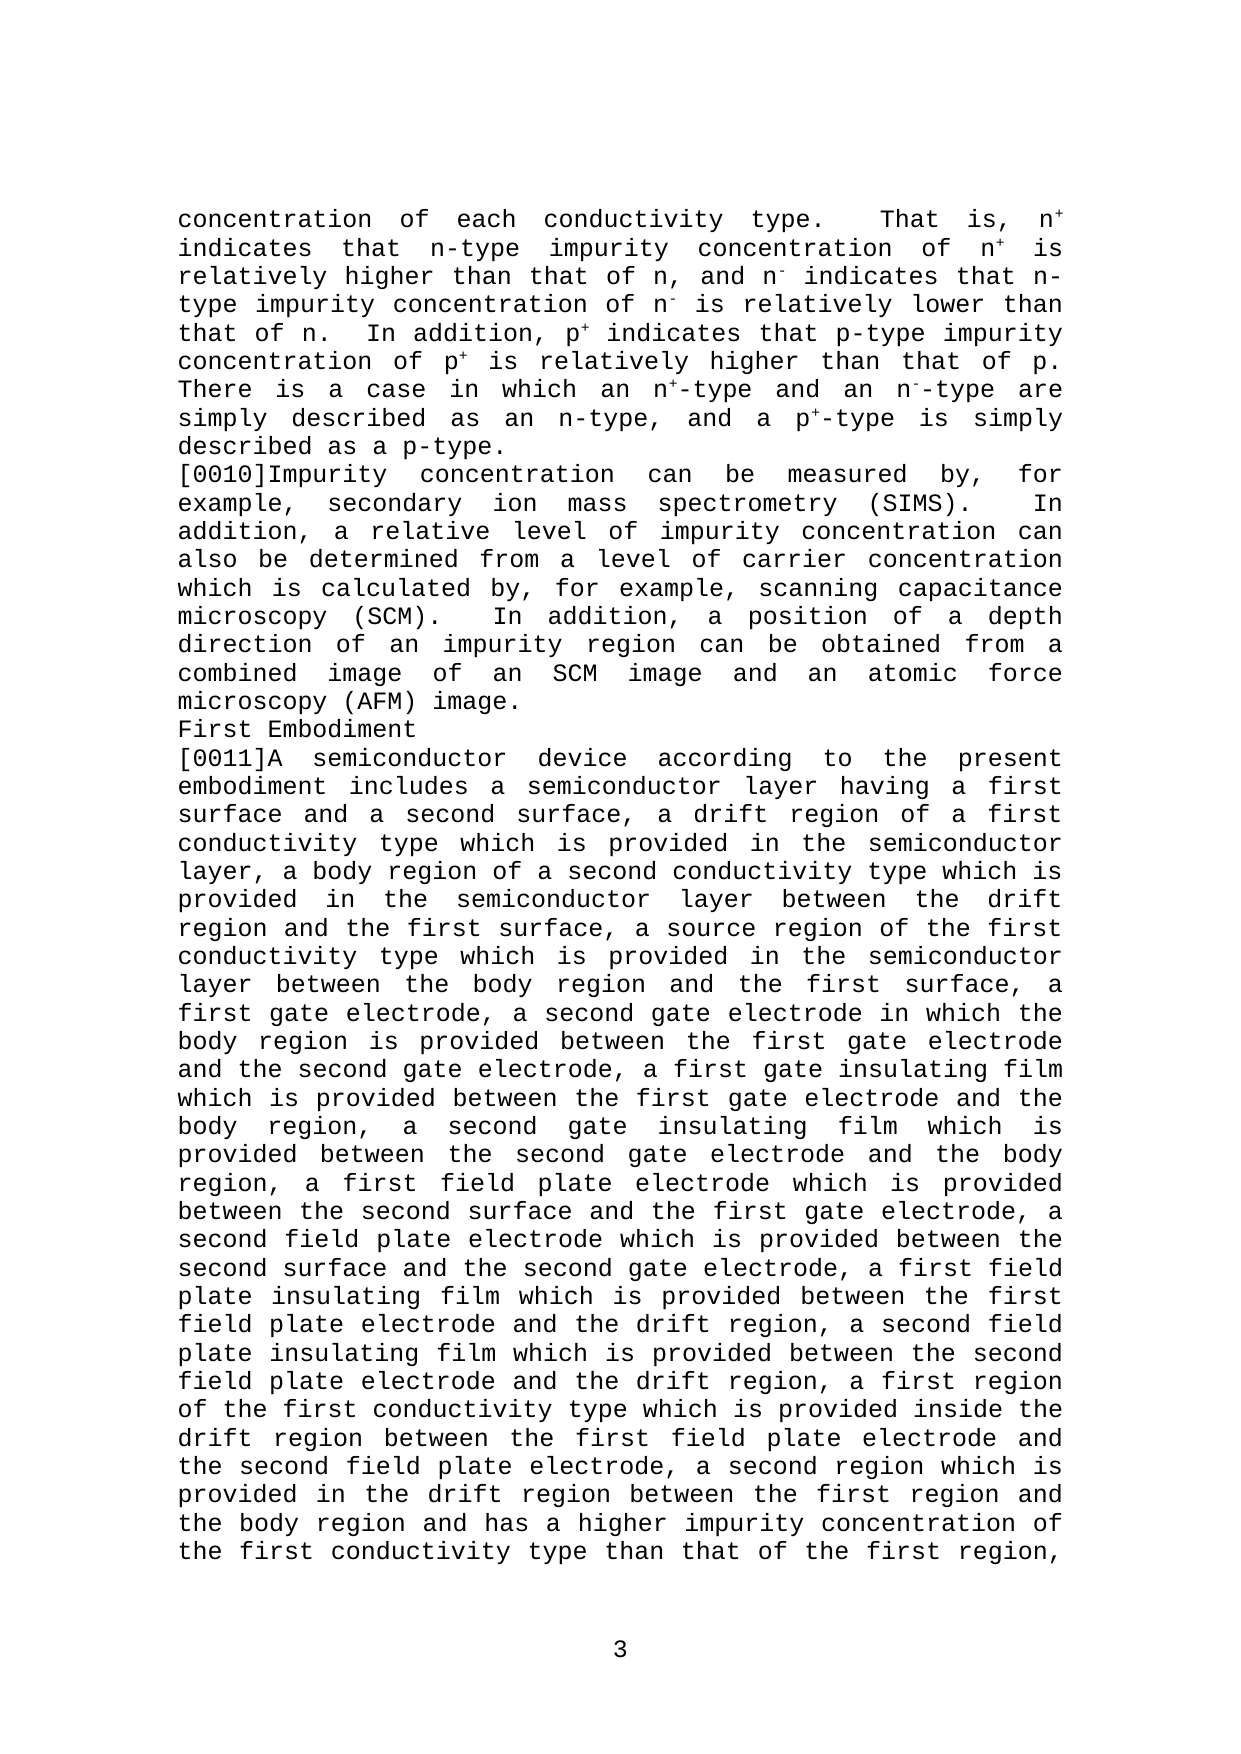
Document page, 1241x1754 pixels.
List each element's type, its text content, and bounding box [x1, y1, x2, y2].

text [0010]Impurity concentration can be measured by, for example, secondary ion mass spectrometry (SIMS). In addition, a relative level of impurity concentration can also be determined from a level of carrier concentration which is calculated by, for example, scanning capacitance microscopy (SCM). In addition, a position of a depth direction of an impurity region can be obtained from a combined image of an SCM image and an atomic force microscopy (AFM) image. [177, 462, 1063, 717]
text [177, 207, 1063, 462]
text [177, 745, 1063, 1567]
text First Embodiment [177, 717, 1063, 745]
